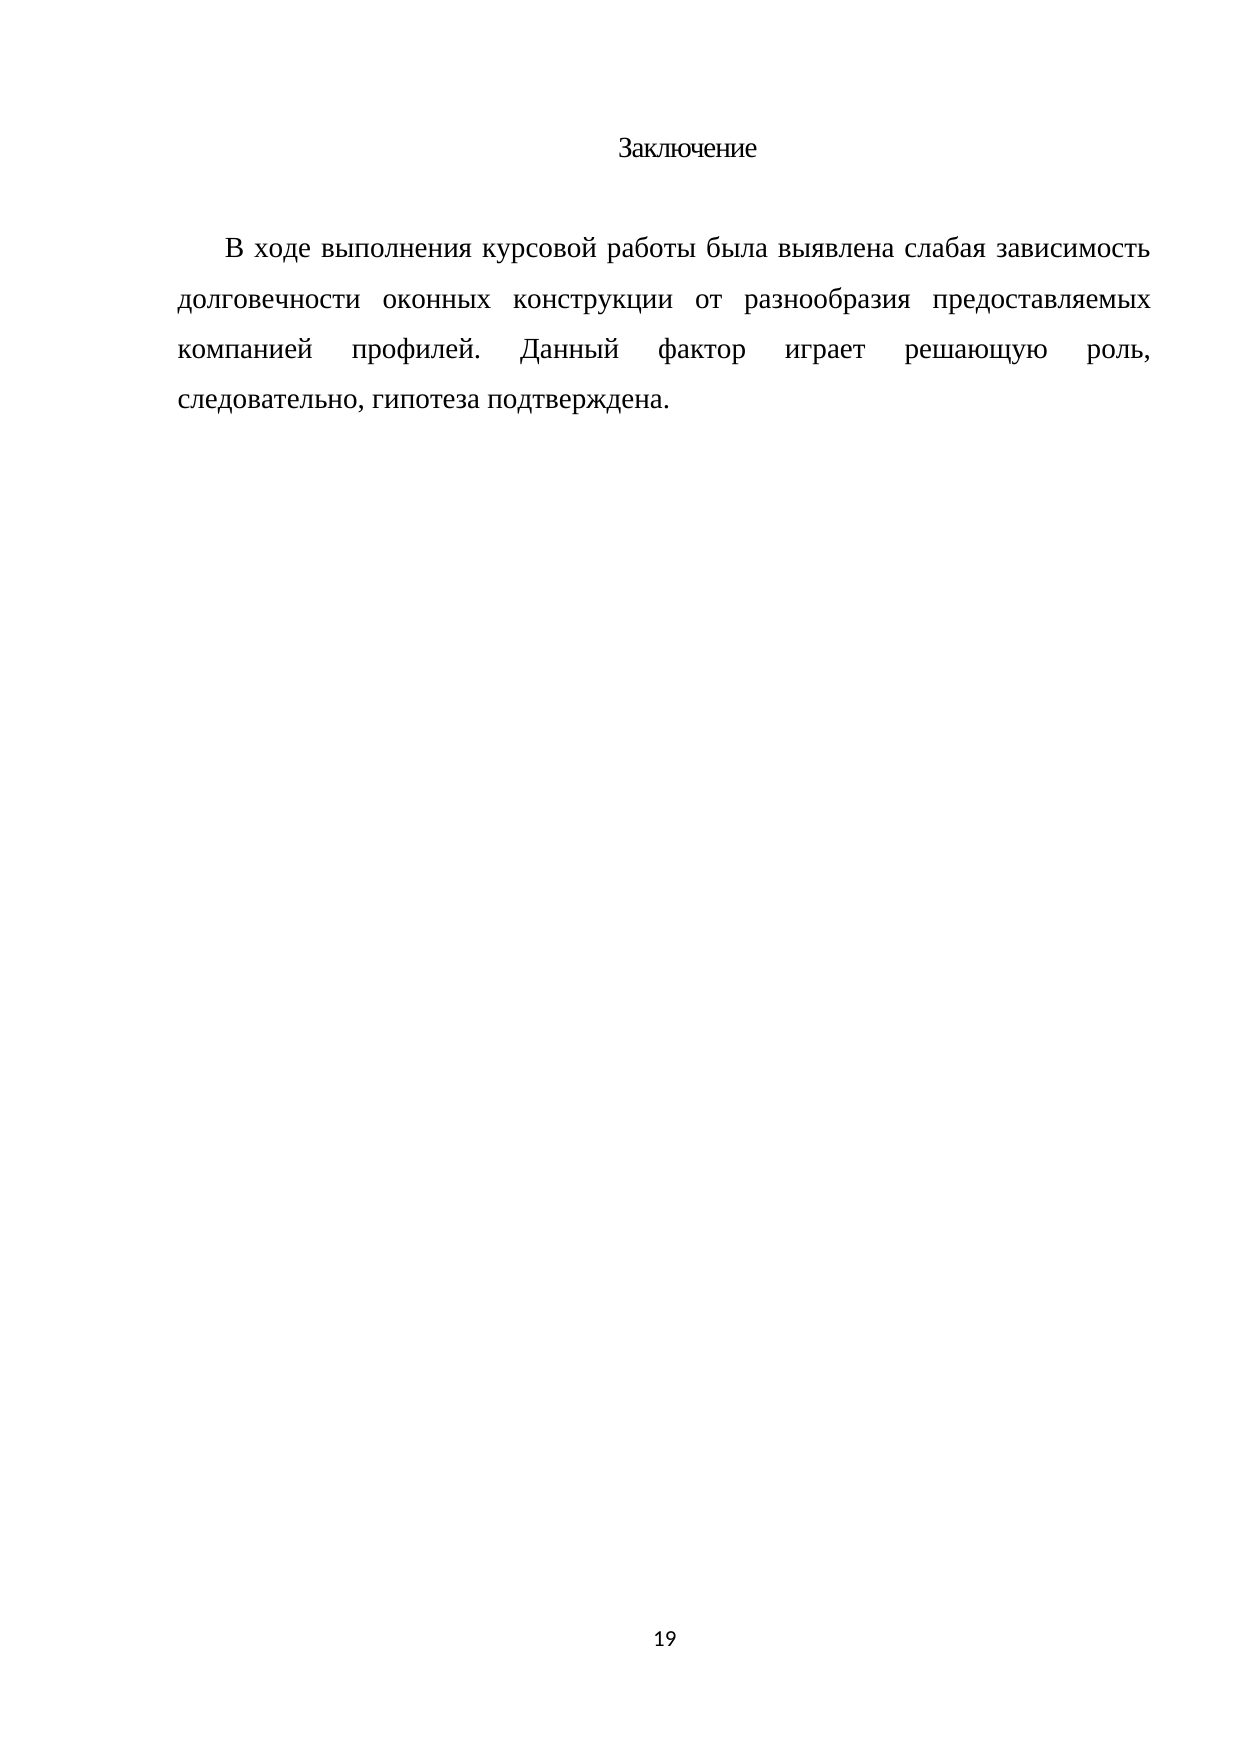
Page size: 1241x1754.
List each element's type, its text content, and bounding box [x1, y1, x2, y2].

text Заключение [177, 130, 1152, 163]
text В ходе выполнения курсовой работы была выявлена слабая зависимость долговечности оконных конструкции от разнообразия предоставляемых компанией профилей. Данный фактор играет решающую роль, следовательно, гипотеза подтверждена. [177, 230, 1152, 415]
